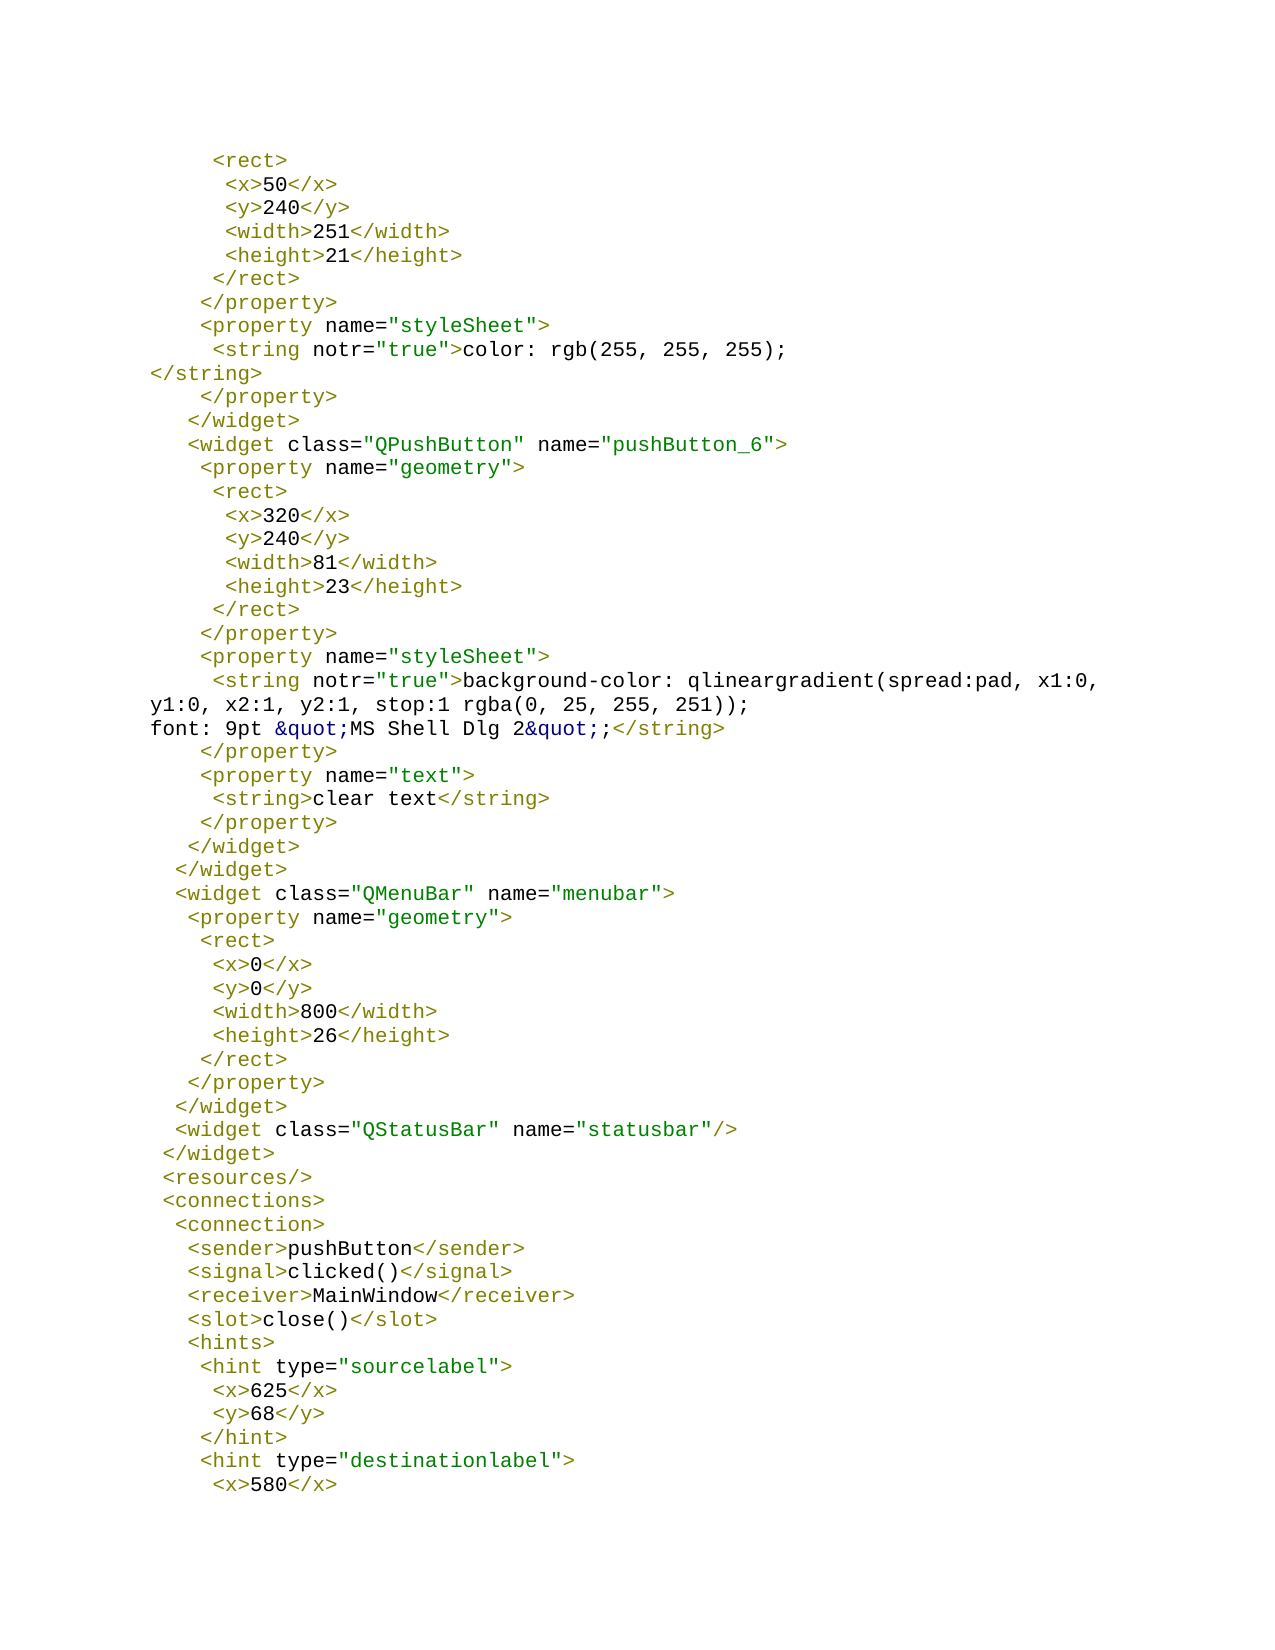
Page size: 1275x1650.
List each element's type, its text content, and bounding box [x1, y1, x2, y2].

text <string notr="true">background-color: qlineargradient(spread:pad, x1:0, y1:0, x2:1, y2:1, stop:1 rgba(0, 25, 255, 251)); [150, 670, 1125, 717]
text </property> [150, 292, 1125, 316]
text <rect> [150, 930, 1125, 954]
text </string> [150, 363, 1125, 386]
text <width>81</width> [150, 552, 1125, 576]
text <slot>close()</slot> [150, 1309, 1125, 1332]
text <width>251</width> [150, 221, 1125, 244]
text <y>240</y> [150, 528, 1125, 552]
text <x>50</x> [150, 174, 1125, 197]
text </property> [150, 1072, 1125, 1096]
text </property> [150, 741, 1125, 765]
text <resources/> [150, 1167, 1125, 1190]
text </widget> [150, 410, 1125, 434]
text </hint> [150, 1427, 1125, 1451]
text <x>320</x> [150, 505, 1125, 528]
text <signal>clicked()</signal> [150, 1261, 1125, 1285]
text <y>68</y> [150, 1403, 1125, 1427]
text <property name="styleSheet"> [150, 647, 1125, 670]
text </widget> [150, 836, 1125, 859]
text font: 9pt &quot;MS Shell Dlg 2&quot;;</string> [150, 717, 1125, 741]
text <hint type="destinationlabel"> [150, 1451, 1125, 1474]
text <widget class="QStatusBar" name="statusbar"/> [150, 1119, 1125, 1143]
text <x>0</x> [150, 954, 1125, 978]
text </property> [150, 812, 1125, 836]
text <y>240</y> [150, 197, 1125, 221]
text </widget> [150, 1096, 1125, 1119]
text <rect> [150, 481, 1125, 505]
text </rect> [150, 1048, 1125, 1072]
text <height>26</height> [150, 1025, 1125, 1048]
text <rect> [150, 150, 1125, 174]
text </rect> [150, 268, 1125, 292]
text <string>clear text</string> [150, 788, 1125, 812]
text <property name="styleSheet"> [150, 316, 1125, 339]
text </widget> [150, 1143, 1125, 1167]
text <hints> [150, 1332, 1125, 1356]
text <widget class="QPushButton" name="pushButton_6"> [150, 434, 1125, 457]
text </widget> [150, 859, 1125, 883]
text <width>800</width> [150, 1001, 1125, 1025]
text <height>21</height> [150, 244, 1125, 268]
text <x>580</x> [150, 1474, 1125, 1498]
text <property name="geometry"> [150, 457, 1125, 481]
text <y>0</y> [150, 978, 1125, 1001]
text <string notr="true">color: rgb(255, 255, 255); [150, 339, 1125, 363]
text <receiver>MainWindow</receiver> [150, 1285, 1125, 1309]
text <sender>pushButton</sender> [150, 1238, 1125, 1261]
text </property> [150, 623, 1125, 647]
text <connection> [150, 1214, 1125, 1238]
text <height>23</height> [150, 576, 1125, 599]
text </property> [150, 386, 1125, 410]
text <connections> [150, 1190, 1125, 1214]
text </rect> [150, 599, 1125, 623]
text <x>625</x> [150, 1379, 1125, 1403]
text <property name="text"> [150, 765, 1125, 788]
text <widget class="QMenuBar" name="menubar"> [150, 883, 1125, 907]
text <hint type="sourcelabel"> [150, 1356, 1125, 1379]
text <property name="geometry"> [150, 907, 1125, 930]
